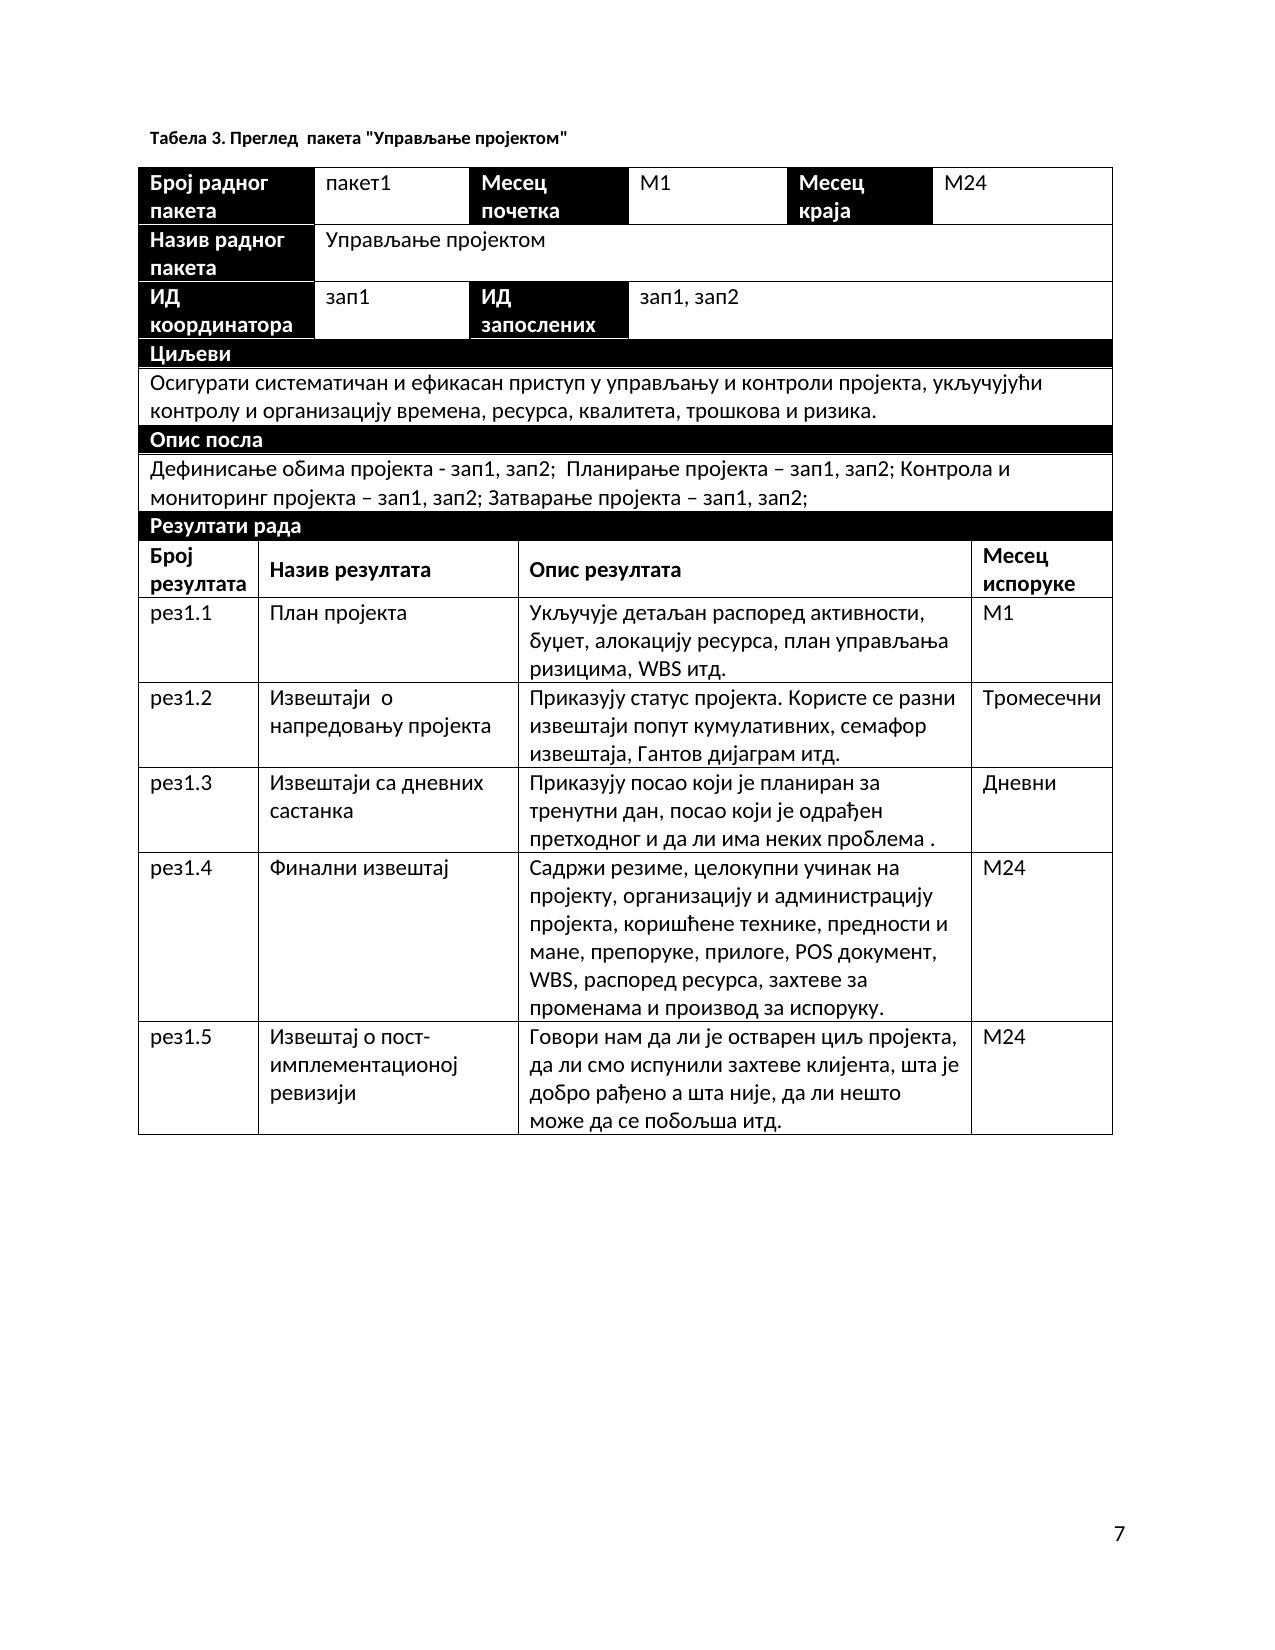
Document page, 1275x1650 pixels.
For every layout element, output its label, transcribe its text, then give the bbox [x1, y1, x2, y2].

table_cell рез1.3 [139, 768, 258, 852]
table_cell Циљеви [139, 339, 1112, 367]
table_cell М24 [972, 1022, 1112, 1134]
table_cell рез1.4 [139, 853, 258, 1021]
table_cell рез1.5 [139, 1022, 258, 1134]
table_cell рез1.1 [139, 598, 258, 682]
table_cell Назив радног пакета [139, 225, 314, 281]
table_cell План пројекта [259, 598, 518, 682]
table_cell Извештаји са дневних састанка [259, 768, 518, 852]
table_header Број радног пакета [139, 168, 314, 224]
table_cell Дневни [972, 768, 1112, 852]
table_cell Управљање пројектом [315, 225, 1112, 281]
table_cell Резултати рада [139, 512, 1112, 540]
table_cell Извештај о пост-имплементационој ревизији [259, 1022, 518, 1134]
table_cell М1 [972, 598, 1112, 682]
table_cell Финални извештај [259, 853, 518, 1021]
table_cell зап1, зап2 [629, 282, 1112, 338]
table_cell Опис резултата [519, 541, 971, 597]
table_header М24 [933, 168, 1112, 224]
table_cell Опис посла [139, 426, 1112, 453]
table_cell Дефинисање обима пројекта - зап1, зап2; Планирање пројекта – зап1, зап2; Контрола и мониторинг пројекта – зап1, зап2; Затварање пројекта – зап1, зап2; [139, 455, 1112, 511]
table_cell Назив резултата [259, 541, 518, 597]
table_cell рез1.2 [139, 683, 258, 767]
table_cell Број резултата [139, 541, 258, 597]
table_cell Осигурати систематичан и ефикасан приступ у управљању и контроли пројекта, укључујући контролу и организацију времена, ресурса, квалитета, трошкова и ризика. [139, 369, 1112, 424]
table_cell Говори нам да ли је остварен циљ пројекта, да ли смо испунили захтеве клијента, шта је добро рађено а шта није, да ли нешто може да се побољша итд. [519, 1022, 971, 1134]
table_cell Укључује детаљан распоред активности, буџет, алокацију ресурса, план управљања ризицима, WBS итд. [519, 598, 971, 682]
table_cell Тромесечни [972, 683, 1112, 767]
table_cell М24 [972, 853, 1112, 1021]
table_cell Приказују посао који је планиран за тренутни дан, посао који је одрађен претходног и да ли има неких проблема . [519, 768, 971, 852]
table_cell Извештаји о напредовању пројекта [259, 683, 518, 767]
table_cell ИД запослених [471, 282, 628, 338]
table_header Месец краја [788, 168, 932, 224]
table_header М1 [629, 168, 787, 224]
table_cell Месец испоруке [972, 541, 1112, 597]
table_cell зап1 [315, 282, 469, 338]
table_header пакет1 [315, 168, 469, 224]
table_header Месец почетка [471, 168, 628, 224]
table_cell Садржи резиме, целокупни учинак на пројекту, организацију и администрацију пројекта, коришћене технике, предности и мане, препоруке, прилоге, POS документ, WBS, распоред ресурса, захтеве за променама и производ за испоруку. [519, 853, 971, 1021]
table_cell Приказују статус пројекта. Користе се разни извештаји попут кумулативних, семафор извештаја, Гантов дијаграм итд. [519, 683, 971, 767]
table_cell ИД координатора [139, 282, 314, 338]
